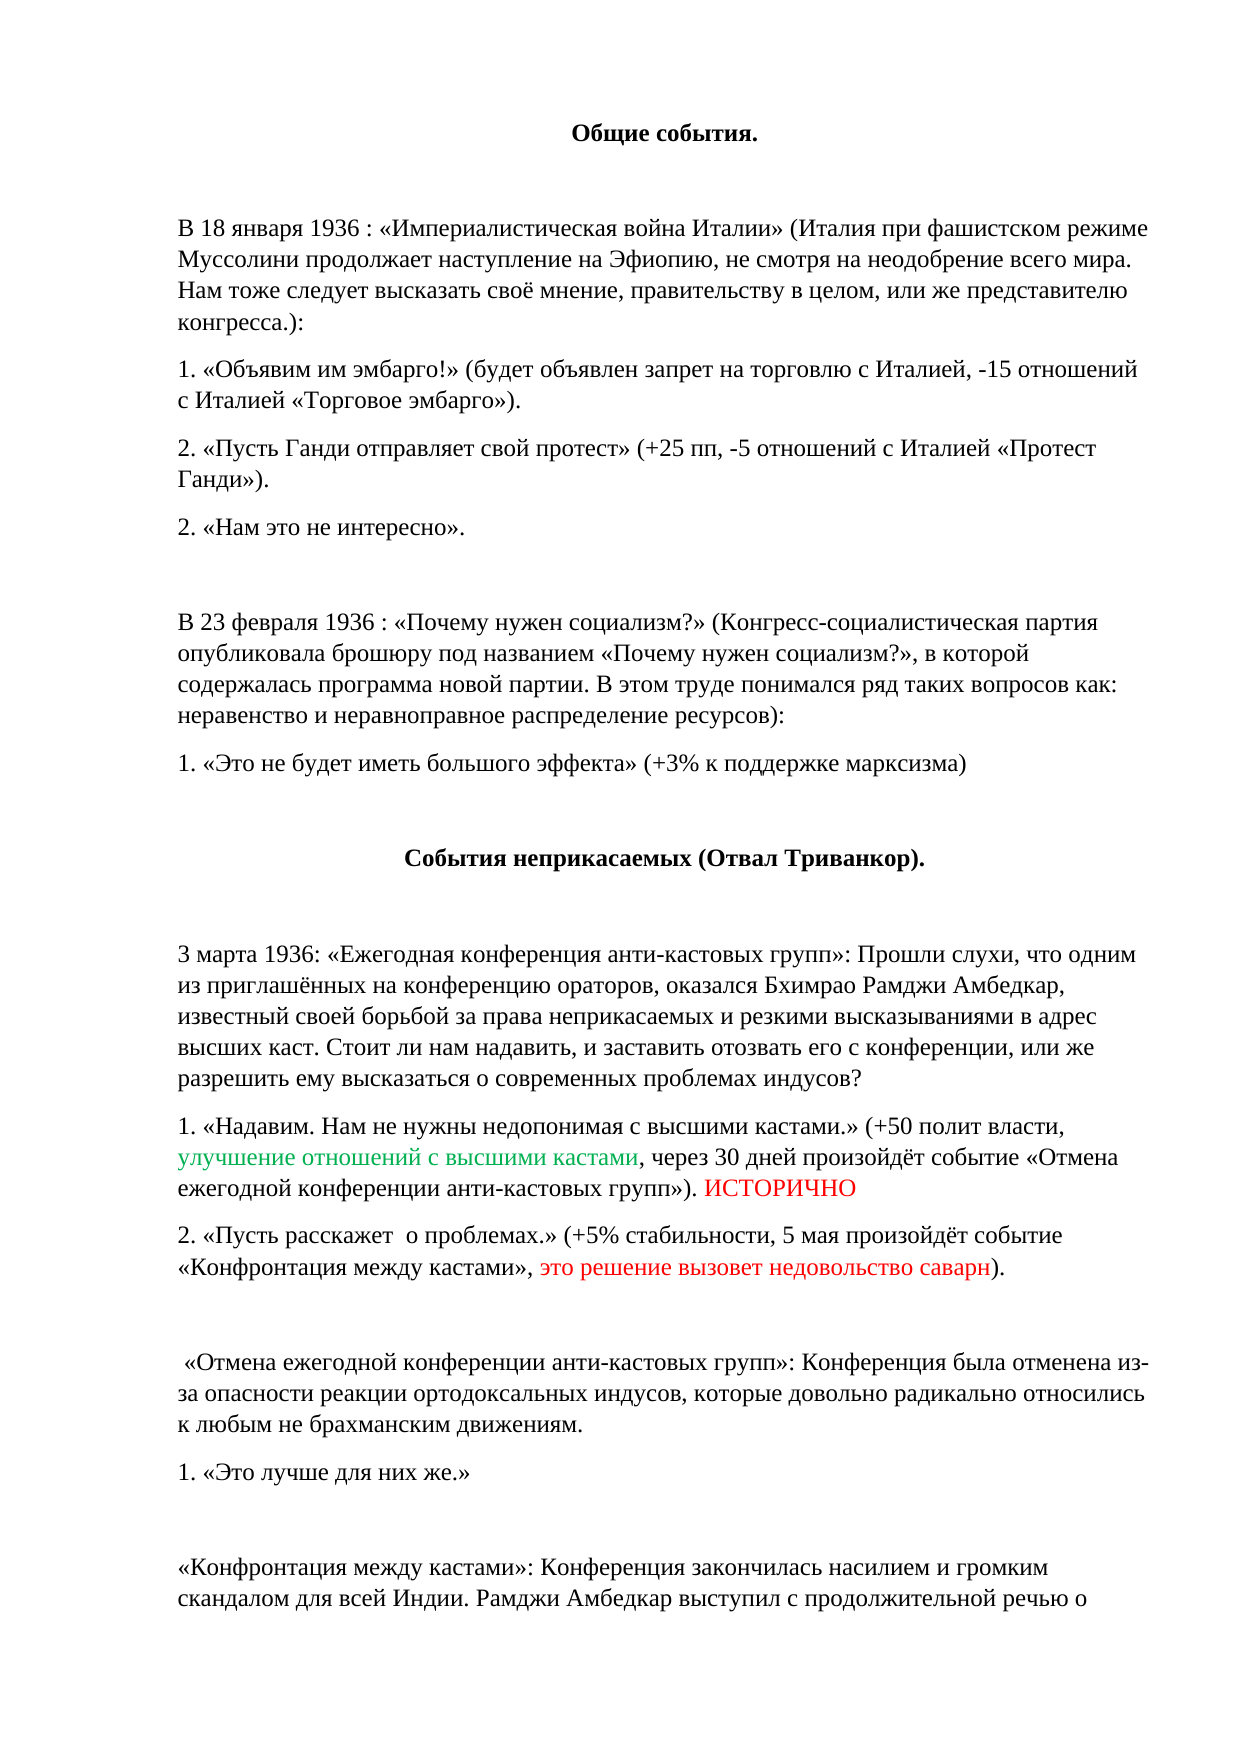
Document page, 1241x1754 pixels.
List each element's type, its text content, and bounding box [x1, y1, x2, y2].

text Общие события. [177, 118, 1152, 147]
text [177, 1552, 1152, 1612]
text События неприкасаемых (Отвал Триванкор). [177, 843, 1152, 872]
text В 18 января 1936 : «Империалистическая война Италии» (Италия при фашистском режиме Муссолини продолжает наступление на Эфиопию, не смотря на неодобрение всего мира. Нам тоже следует высказать своё мнение, правительству в целом, или же представителю конгресса.): [177, 213, 1152, 335]
text 1. «Это лучше для них же.» [177, 1457, 1152, 1486]
text В 23 февраля 1936 : «Почему нужен социализм?» (Конгресс-социалистическая партия опубликовала брошюру под названием «Почему нужен социализм?», в которой содержалась программа новой партии. В этом труде понимался ряд таких вопросов как: неравенство и неравноправное распределение ресурсов): [177, 607, 1152, 729]
text 2. «Нам это не интересно». [177, 512, 1152, 541]
text 1. «Объявим им эмбарго!» (будет объявлен запрет на торговлю с Италией, -15 отношений с Италией «Торговое эмбарго»). [177, 354, 1152, 414]
text «Отмена ежегодной конференции анти-кастовых групп»: Конференция была отменена из-за опасности реакции ортодоксальных индусов, которые довольно радикально относились к любым не брахманским движениям. [177, 1347, 1152, 1438]
text 3 марта 1936: «Ежегодная конференция анти-кастовых групп»: Прошли слухи, что одним из приглашённых на конференцию ораторов, оказался Бхимрао Рамджи Амбедкар, известный своей борьбой за права неприкасаемых и резкими высказываниями в адрес высших каст. Стоит ли нам надавить, и заставить отозвать его с конференции, или же разрешить ему высказаться о современных проблемах индусов? [177, 939, 1152, 1092]
text 2. «Пусть Ганди отправляет свой протест» (+25 пп, -5 отношений с Италией «Протест Ганди»). [177, 433, 1152, 493]
text 1. «Это не будет иметь большого эффекта» (+3% к поддержке марксизма) [177, 748, 1152, 777]
text 2. «Пусть расскажет о проблемах.» (+5% стабильности, 5 мая произойдёт событие «Конфронтация между кастами», это решение вызовет недовольство саварн). [177, 1221, 1152, 1280]
text 1. «Надавим. Нам не нужны недопонимая с высшими кастами.» (+50 полит власти, улучшение отношений с высшими кастами, через 30 дней произойдёт событие «Отмена ежегодной конференции анти-кастовых групп»). ИСТОРИЧНО [177, 1111, 1152, 1202]
